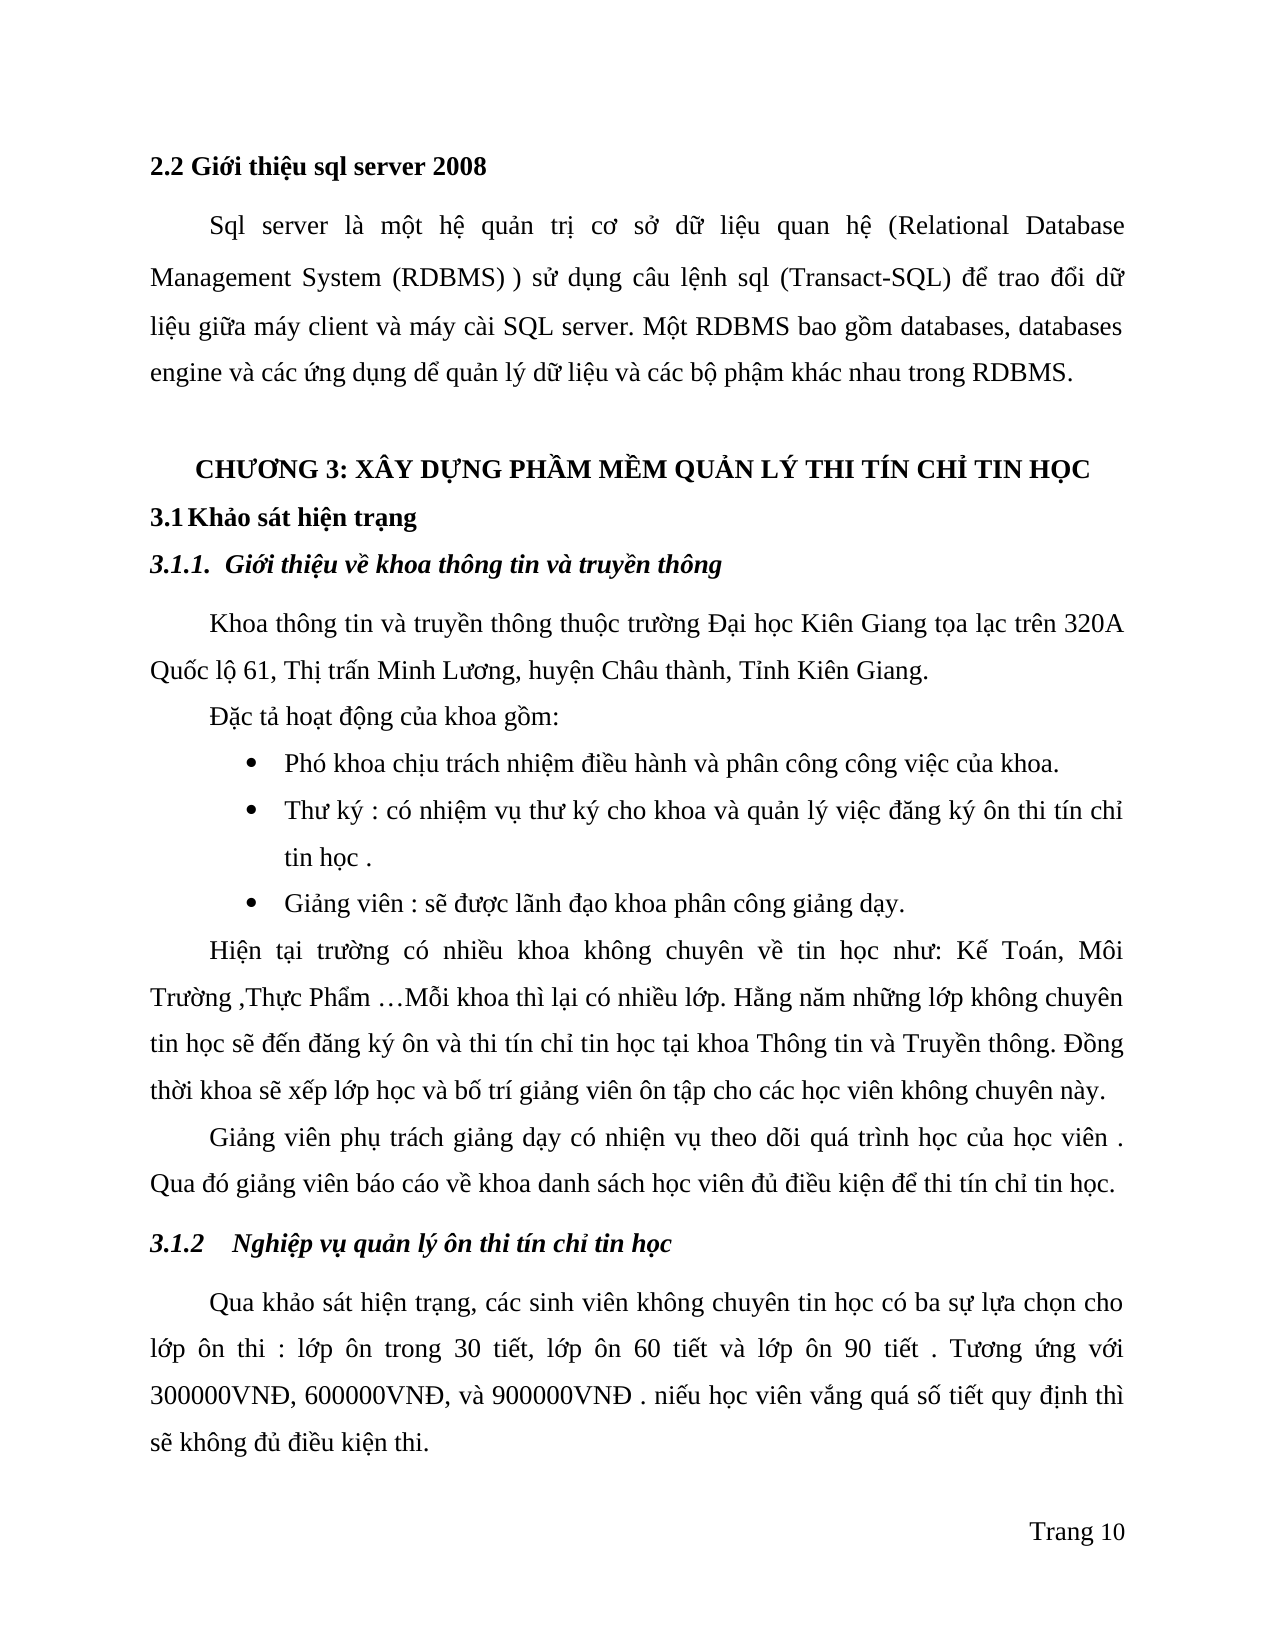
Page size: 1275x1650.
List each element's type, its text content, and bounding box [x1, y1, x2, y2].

subtitle CHƯƠNG 3: XÂY DỰNG PHẦM MỀM QUẢN LÝ THI TÍN CHỈ TIN HỌC [195, 453, 1125, 484]
text Sql server là một hệ quản trị cơ sở dữ liệu quan hệ (Relational Database Management System (RDBMS) ) sử dụng câu lệnh sql (Transact-SQL) để trao đổi dữ liệu giữa máy client và máy cài SQL server. Một RDBMS bao gồm databases, databases engine và các ứng dụng dể quản lý dữ liệu và các bộ phậm khác nhau trong RDBMS. [150, 209, 1125, 387]
list Phó khoa chịu trách nhiệm điều hành và phân công công việc của khoa. [247, 747, 1125, 778]
list Khảo sát hiện trạng [150, 501, 1125, 532]
text Khoa thông tin và truyền thông thuộc trường Đại học Kiên Giang tọa lạc trên 320A Quốc lộ 61, Thị trấn Minh Lương, huyện Châu thành, Tỉnh Kiên Giang. [150, 607, 1125, 685]
list Giảng viên : sẽ được lãnh đạo khoa phân công giảng dạy. [247, 887, 1125, 919]
text Giảng viên phụ trách giảng dạy có nhiện vụ theo dõi quá trình học của học viên . Qua đó giảng viên báo cáo về khoa danh sách học viên đủ điều kiện để thi tín chỉ tin học. [150, 1121, 1125, 1199]
text Hiện tại trường có nhiều khoa không chuyên về tin học như: Kế Toán, Môi Trường ,Thực Phẩm …Mỗi khoa thì lại có nhiều lớp. Hằng năm những lớp không chuyên tin học sẽ đến đăng ký ôn và thi tín chỉ tin học tại khoa Thông tin và Truyền thông. Đồng thời khoa sẽ xếp lớp học và bố trí giảng viên ôn tập cho các học viên không chuyên này. [150, 934, 1125, 1105]
list Giới thiệu về khoa thông tin và truyền thông [150, 548, 1125, 579]
list Thư ký : có nhiệm vụ thư ký cho khoa và quản lý việc đăng ký ôn thi tín chỉ tin học . [247, 794, 1125, 872]
text Đặc tả hoạt động của khoa gồm: [150, 700, 1125, 732]
list Nghiệp vụ quản lý ôn thi tín chỉ tin học [150, 1227, 1125, 1258]
text Qua khảo sát hiện trạng, các sinh viên không chuyên tin học có ba sự lựa chọn cho lớp ôn thi : lớp ôn trong 30 tiết, lớp ôn 60 tiết và lớp ôn 90 tiết . Tương ứng với 300000VNĐ, 600000VNĐ, và 900000VNĐ . niếu học viên vắng quá số tiết quy định thì sẽ không đủ điều kiện thi. [150, 1286, 1125, 1457]
text 2.2 Giới thiệu sql server 2008 [150, 150, 1125, 181]
